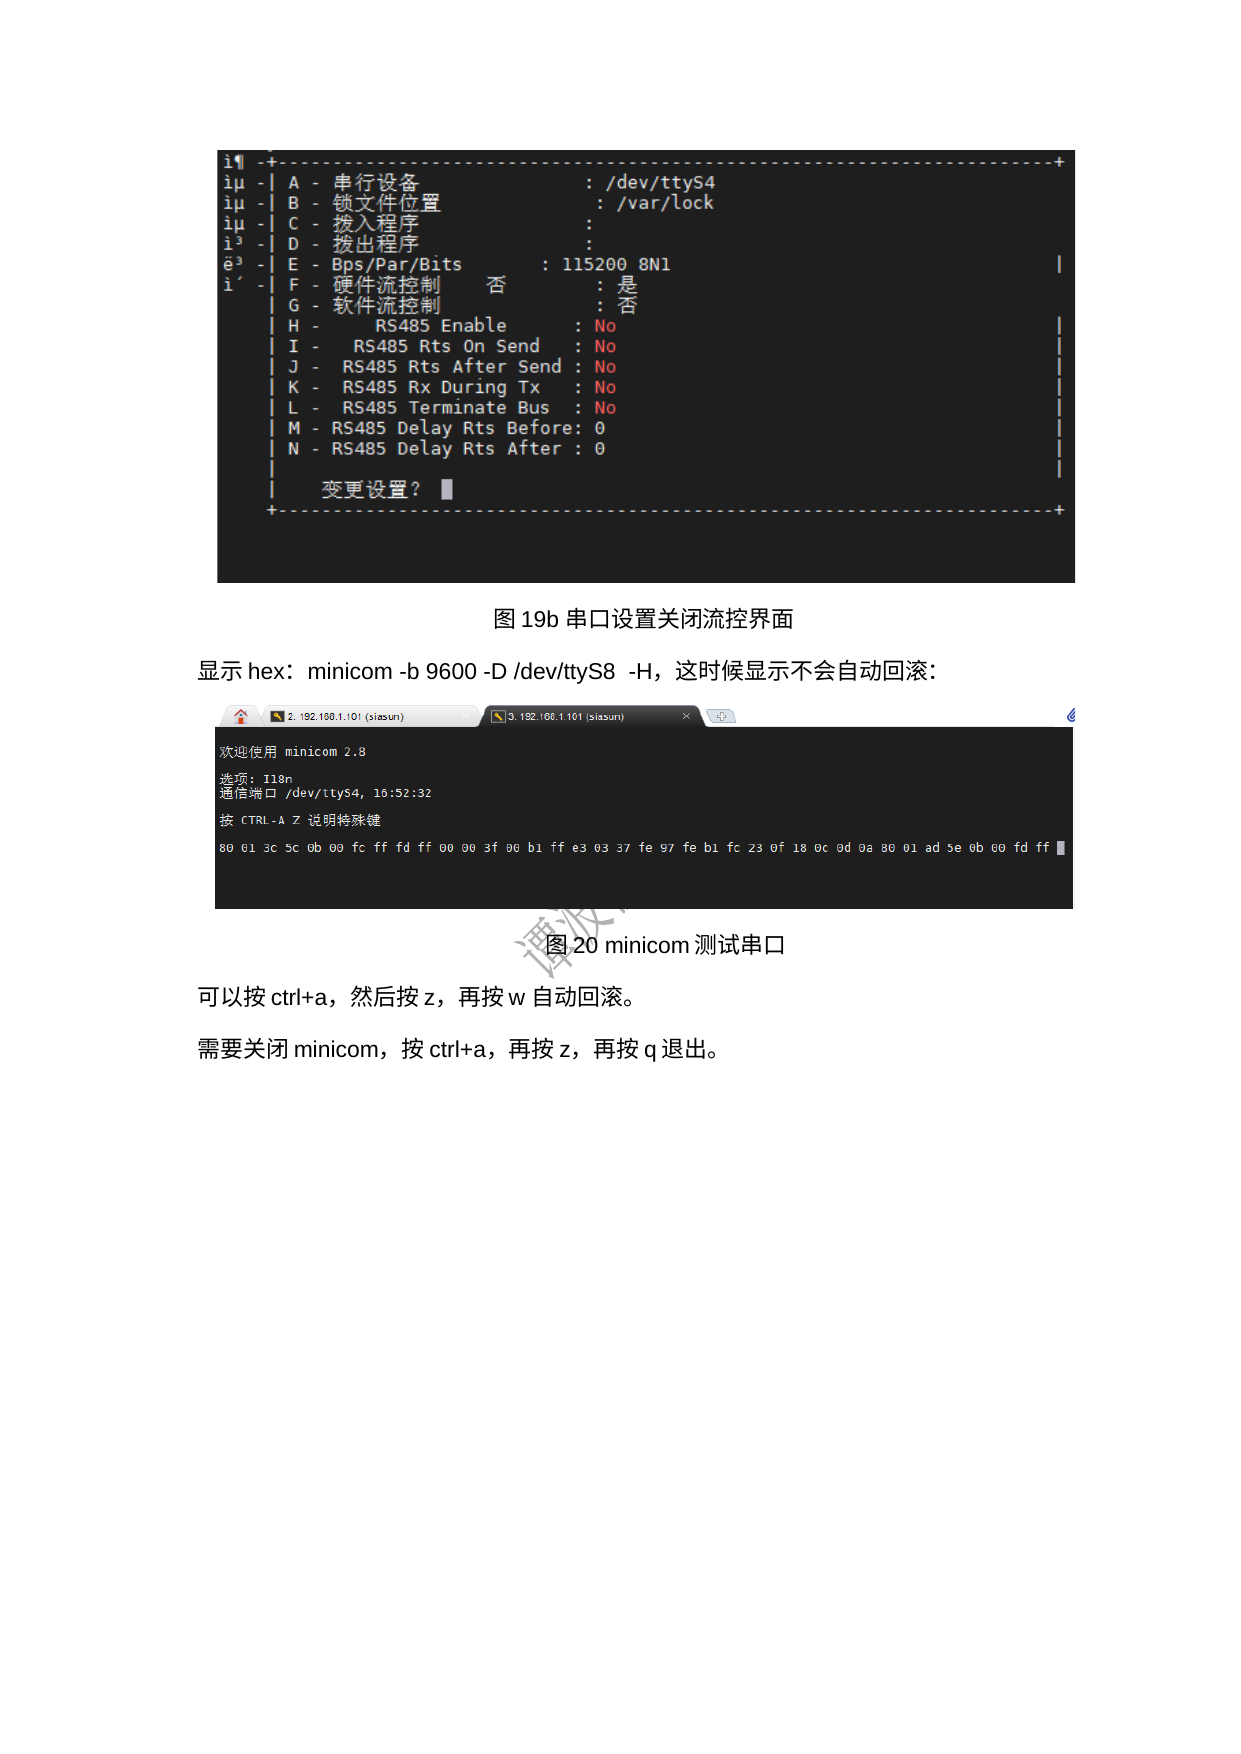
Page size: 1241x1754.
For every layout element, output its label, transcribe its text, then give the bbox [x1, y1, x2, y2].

text 显示hex：minicom -b 9600 -D /dev/ttyS8 -H，这时候显示不会自动回滚： [197, 653, 1090, 686]
text 图20 minicom测试串口 [197, 927, 1090, 960]
text 可以按ctrl+a，然后按z，再按w 自动回滚。 [197, 979, 1090, 1012]
picture [212, 705, 1075, 909]
text 需要关闭minicom，按ctrl+a，再按z，再按q退出。 [197, 1031, 1090, 1064]
picture [212, 150, 1075, 583]
text 图19b 串口设置关闭流控界面 [197, 601, 1090, 634]
